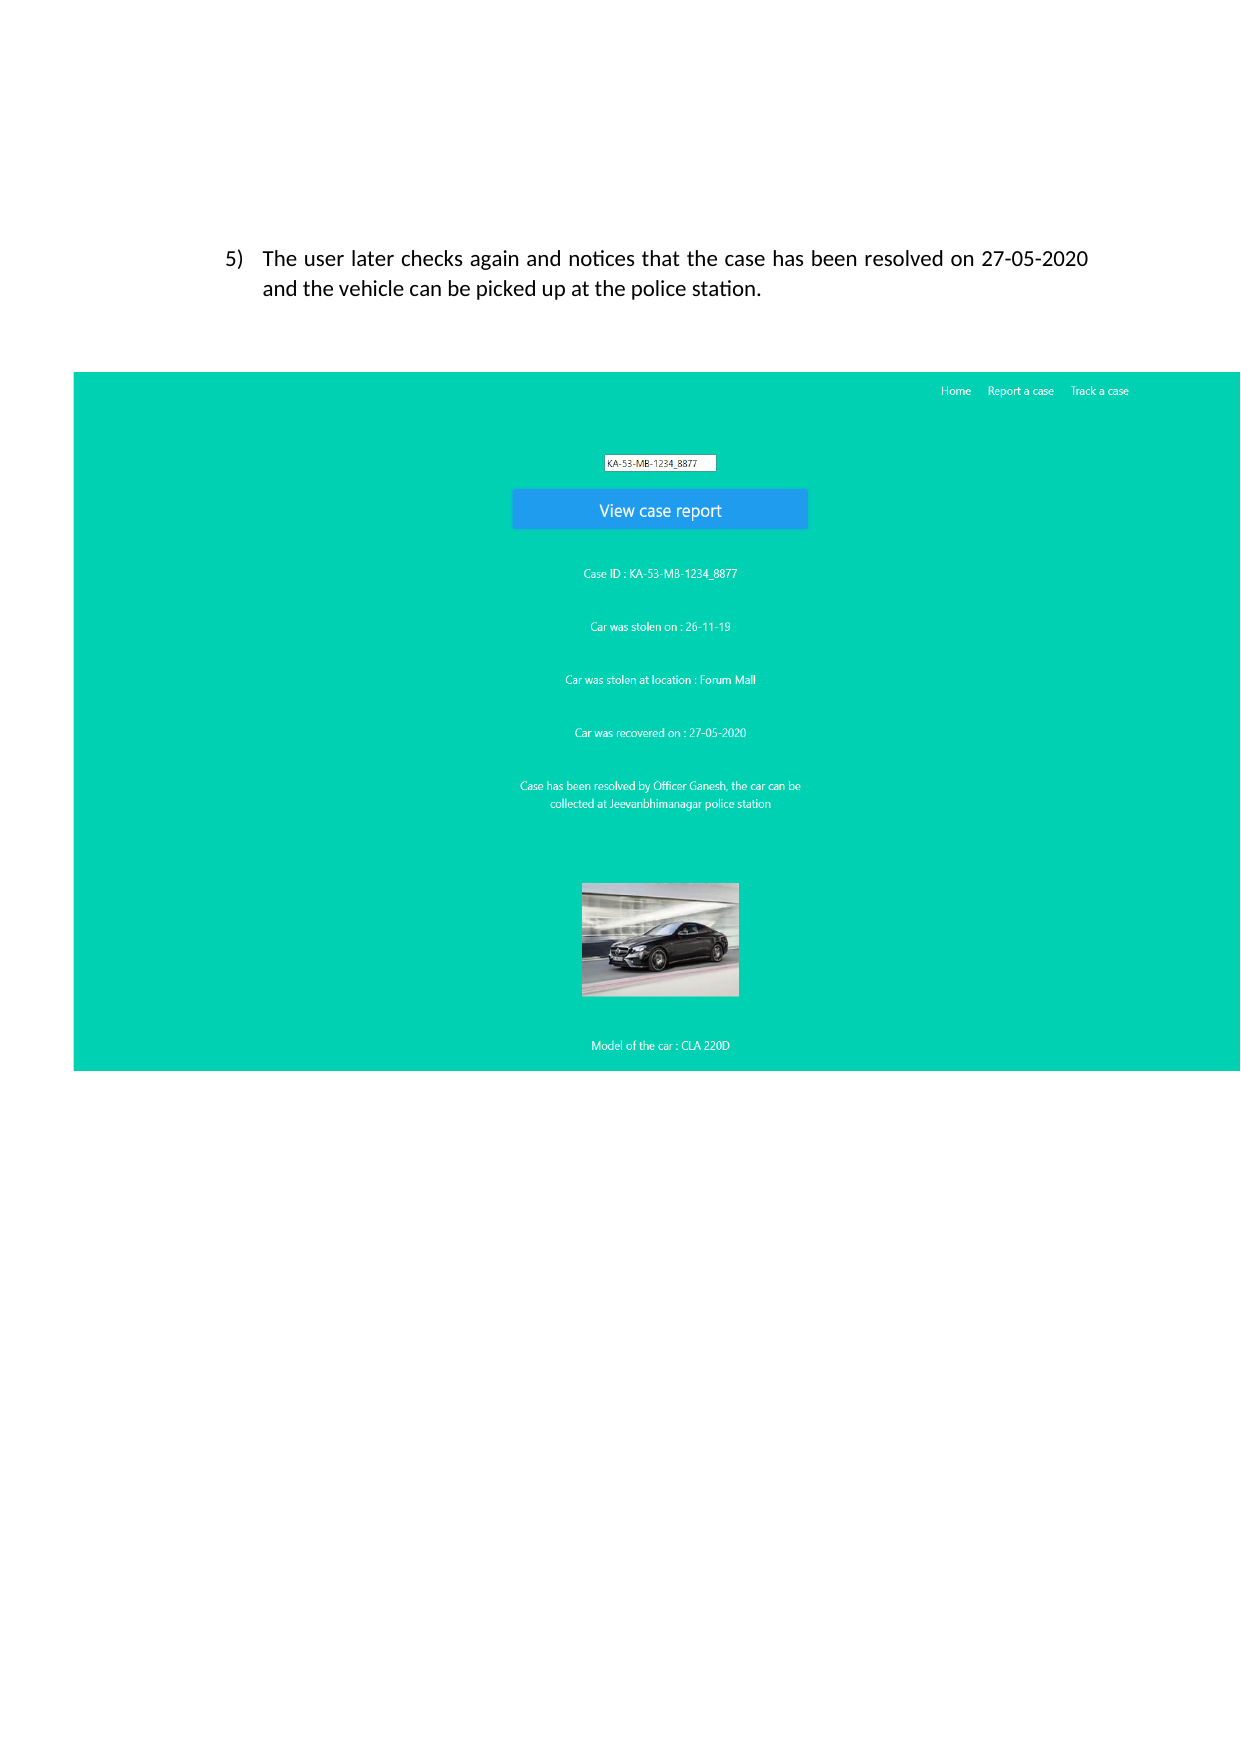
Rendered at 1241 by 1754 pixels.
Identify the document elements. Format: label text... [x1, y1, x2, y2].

list The user later checks again and notices that the case has been resolved on 27-05-2020 and the vehicle can be picked up at the police station. [225, 244, 1090, 302]
picture [73, 372, 1240, 1071]
